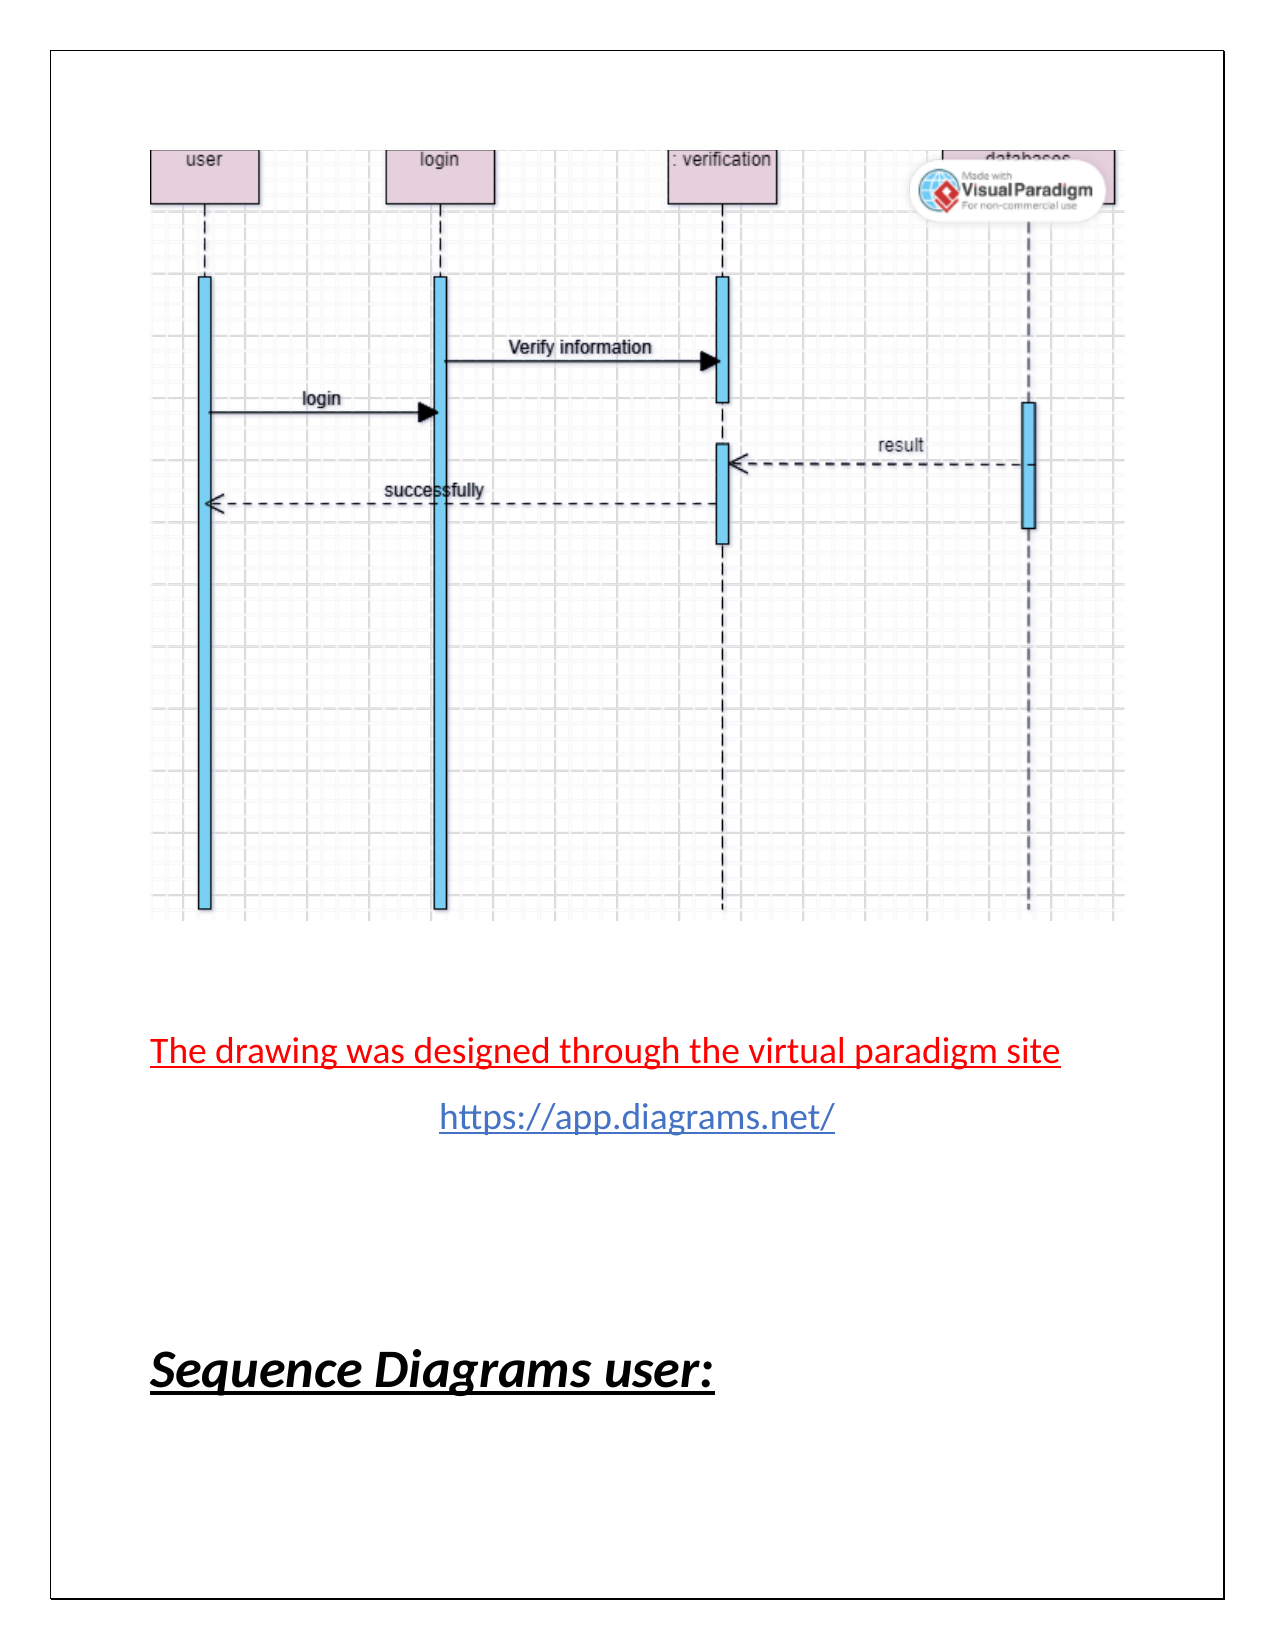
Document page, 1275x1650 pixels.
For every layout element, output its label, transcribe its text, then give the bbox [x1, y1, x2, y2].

text Sequence Diagrams user: [150, 1335, 1124, 1401]
picture [150, 150, 1125, 921]
text The drawing was designed through the virtual paradigm site [150, 1027, 1124, 1073]
text https://app.diagrams.net/ [150, 1093, 1124, 1139]
